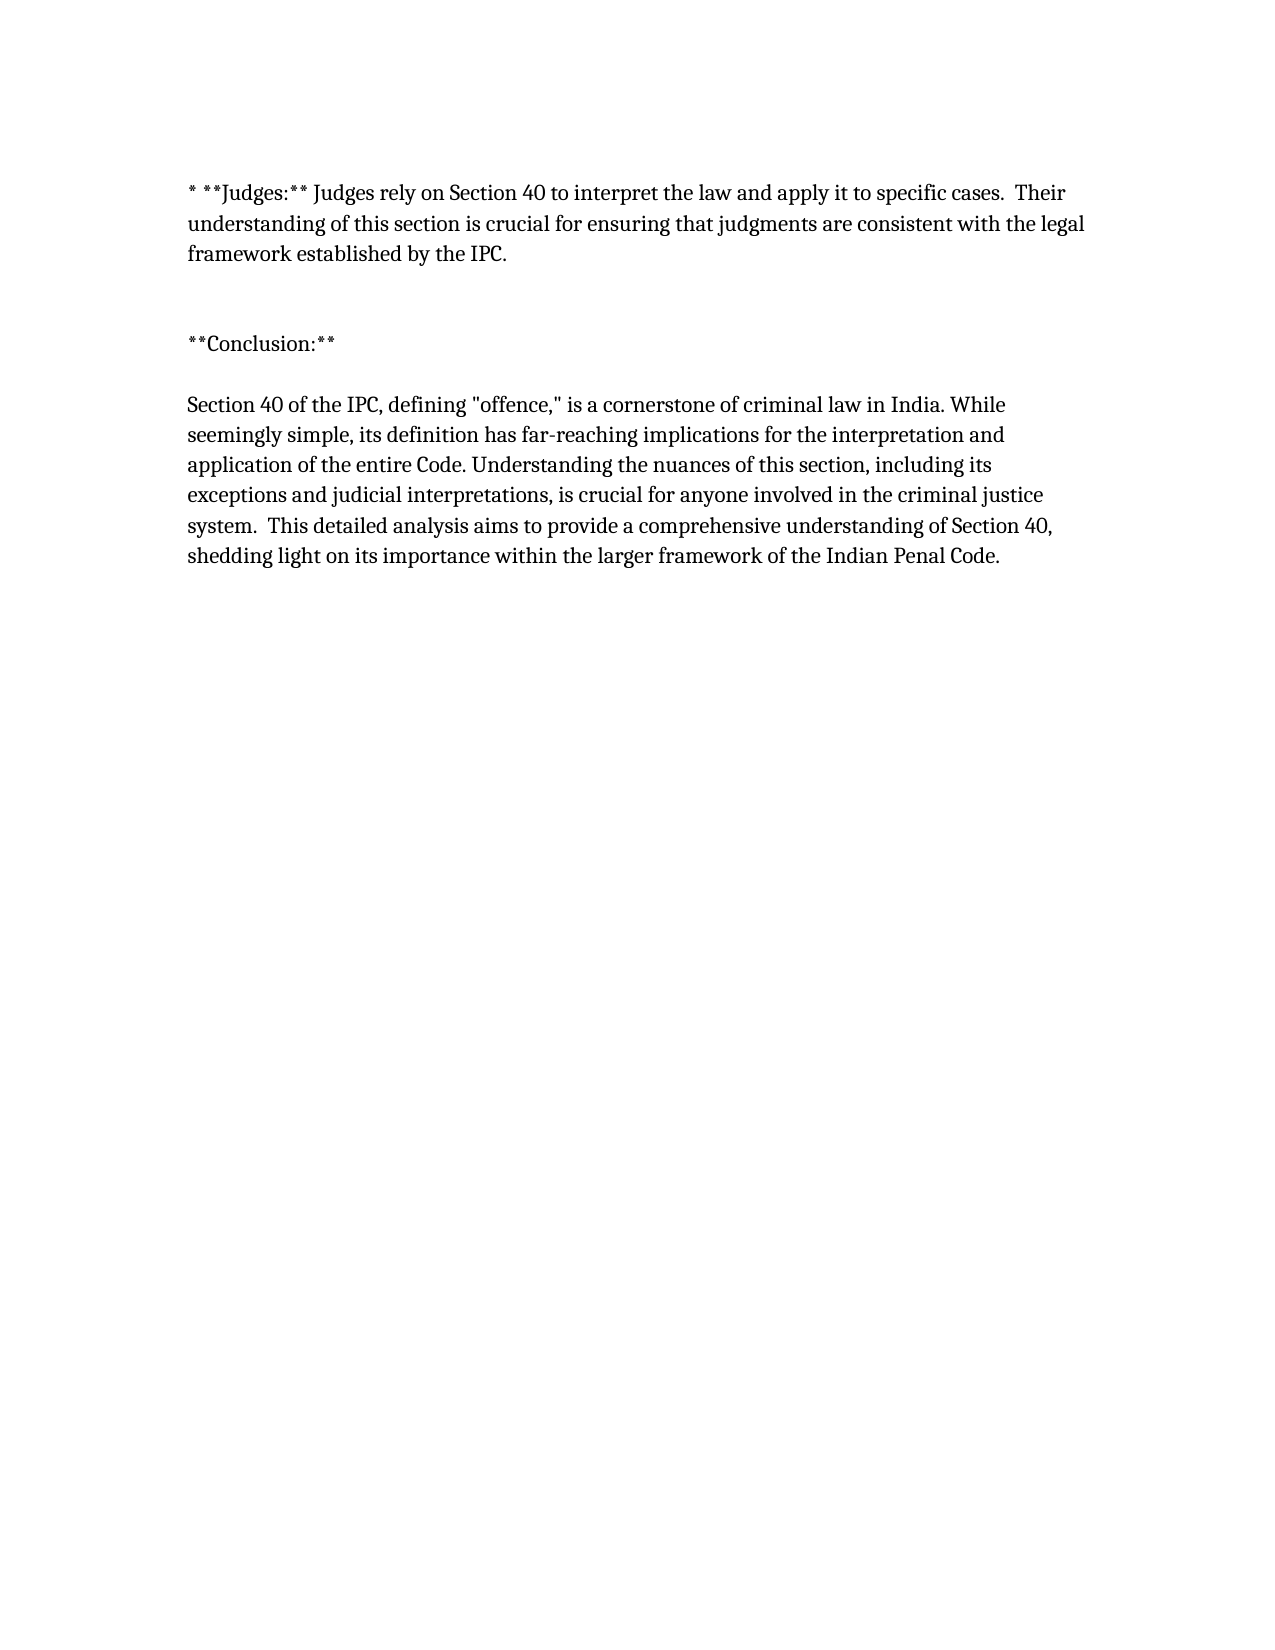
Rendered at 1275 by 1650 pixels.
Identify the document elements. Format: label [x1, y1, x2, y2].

text [187, 150, 1087, 599]
